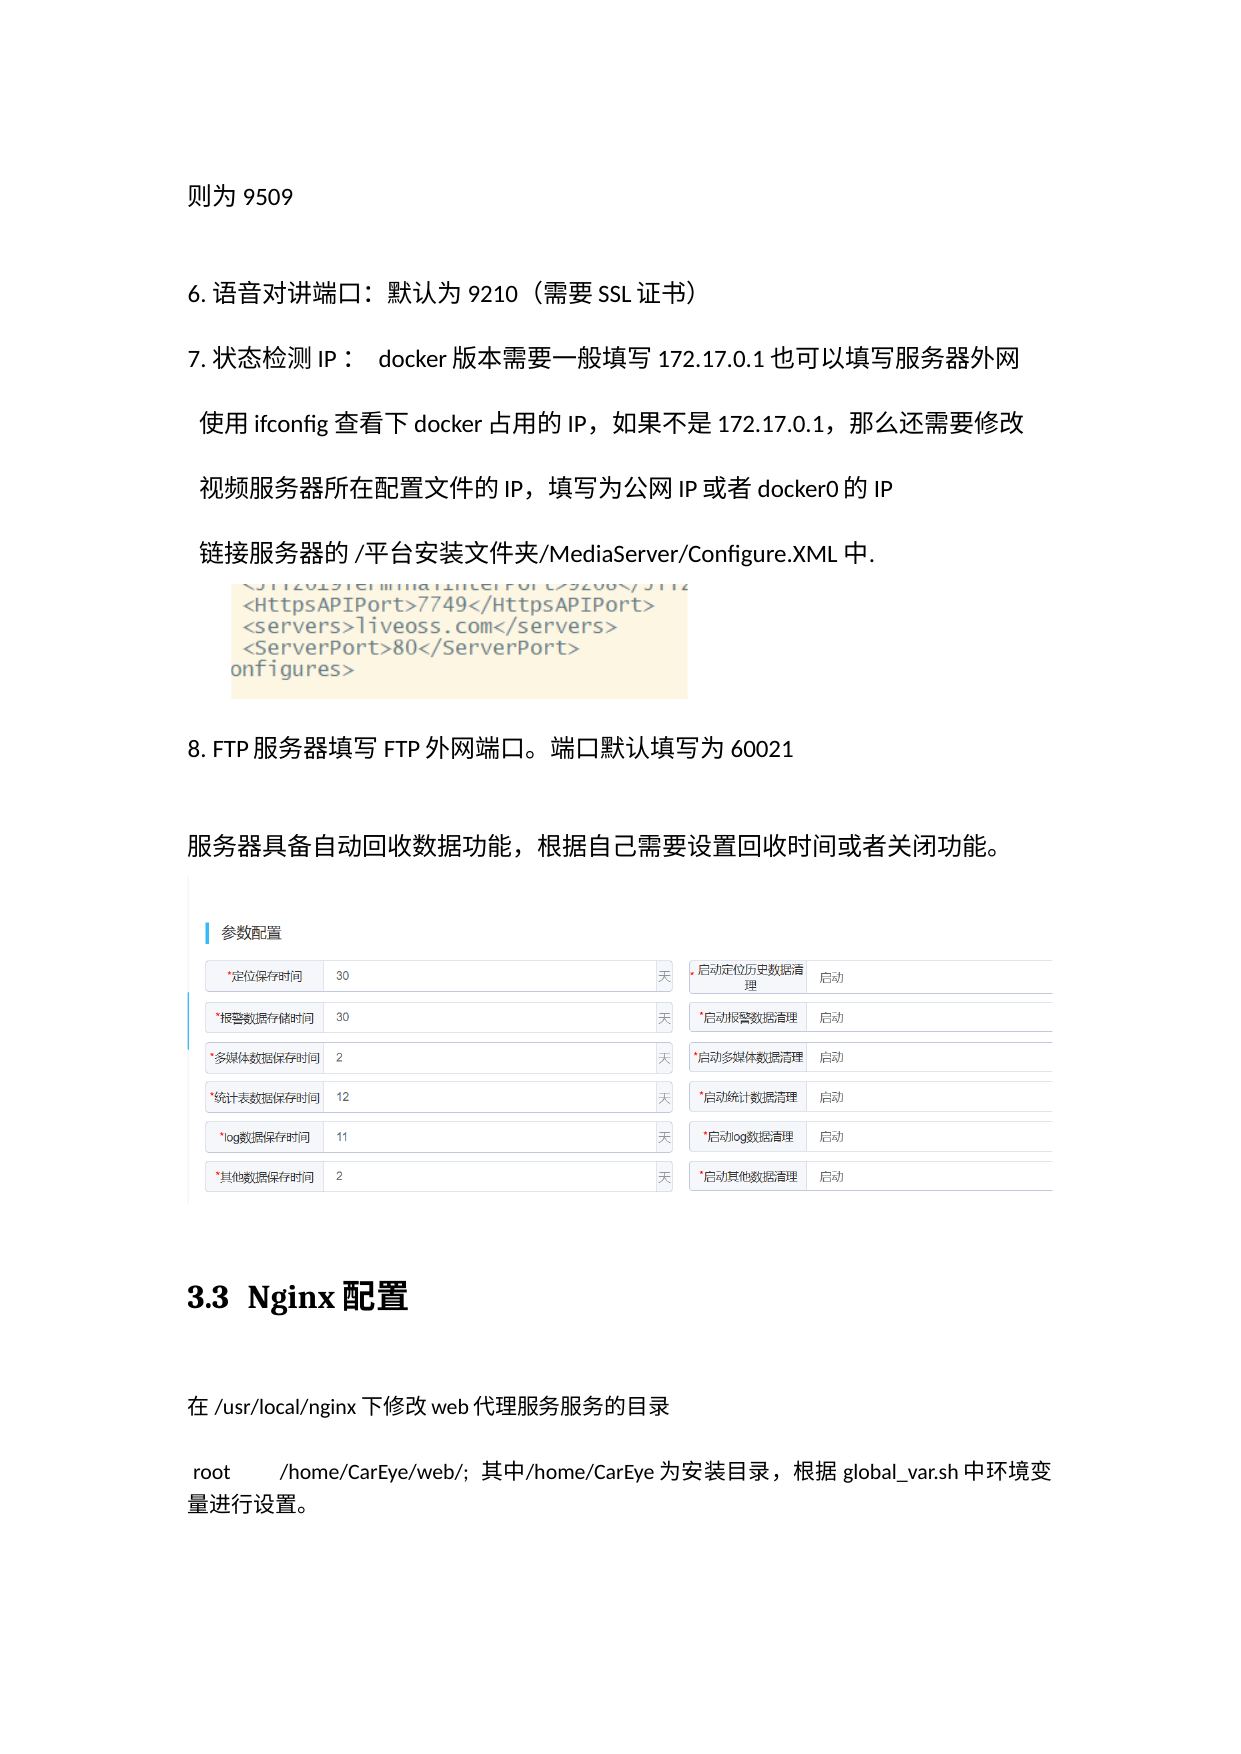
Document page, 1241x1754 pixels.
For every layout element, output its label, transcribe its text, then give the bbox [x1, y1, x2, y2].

list 链接服务器的 /平台安装文件夹/MediaServer/Configure.XML 中. [187, 519, 1053, 584]
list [187, 162, 1053, 227]
list 使用ifconfig 查看下docker占用的IP，如果不是172.17.0.1，那么还需要修改 [187, 389, 1053, 454]
list 服务器具备自动回收数据功能，根据自己需要设置回收时间或者关闭功能。 [187, 812, 1053, 877]
list FTP服务器填写FTP外网端口。端口默认填写为60021 [187, 714, 1053, 779]
text root /home/CarEye/web/; 其中/home/CarEye为安装目录，根据global_var.sh中环境变量进行设置。 [187, 1454, 1053, 1519]
list 状态检测IP ： docker版本需要一般填写172.17.0.1 也可以填写服务器外网 [187, 324, 1053, 389]
picture [231, 584, 688, 699]
text 在 /usr/local/nginx 下修改web代理服务服务的目录 [187, 1389, 1053, 1421]
list 语音对讲端口：默认为9210（需要SSL证书） [187, 259, 1053, 324]
subtitle Nginx 配置 [187, 1262, 1053, 1327]
list 视频服务器所在配置文件的IP，填写为公网IP或者docker0的IP [187, 454, 1053, 519]
picture [187, 877, 1053, 1204]
